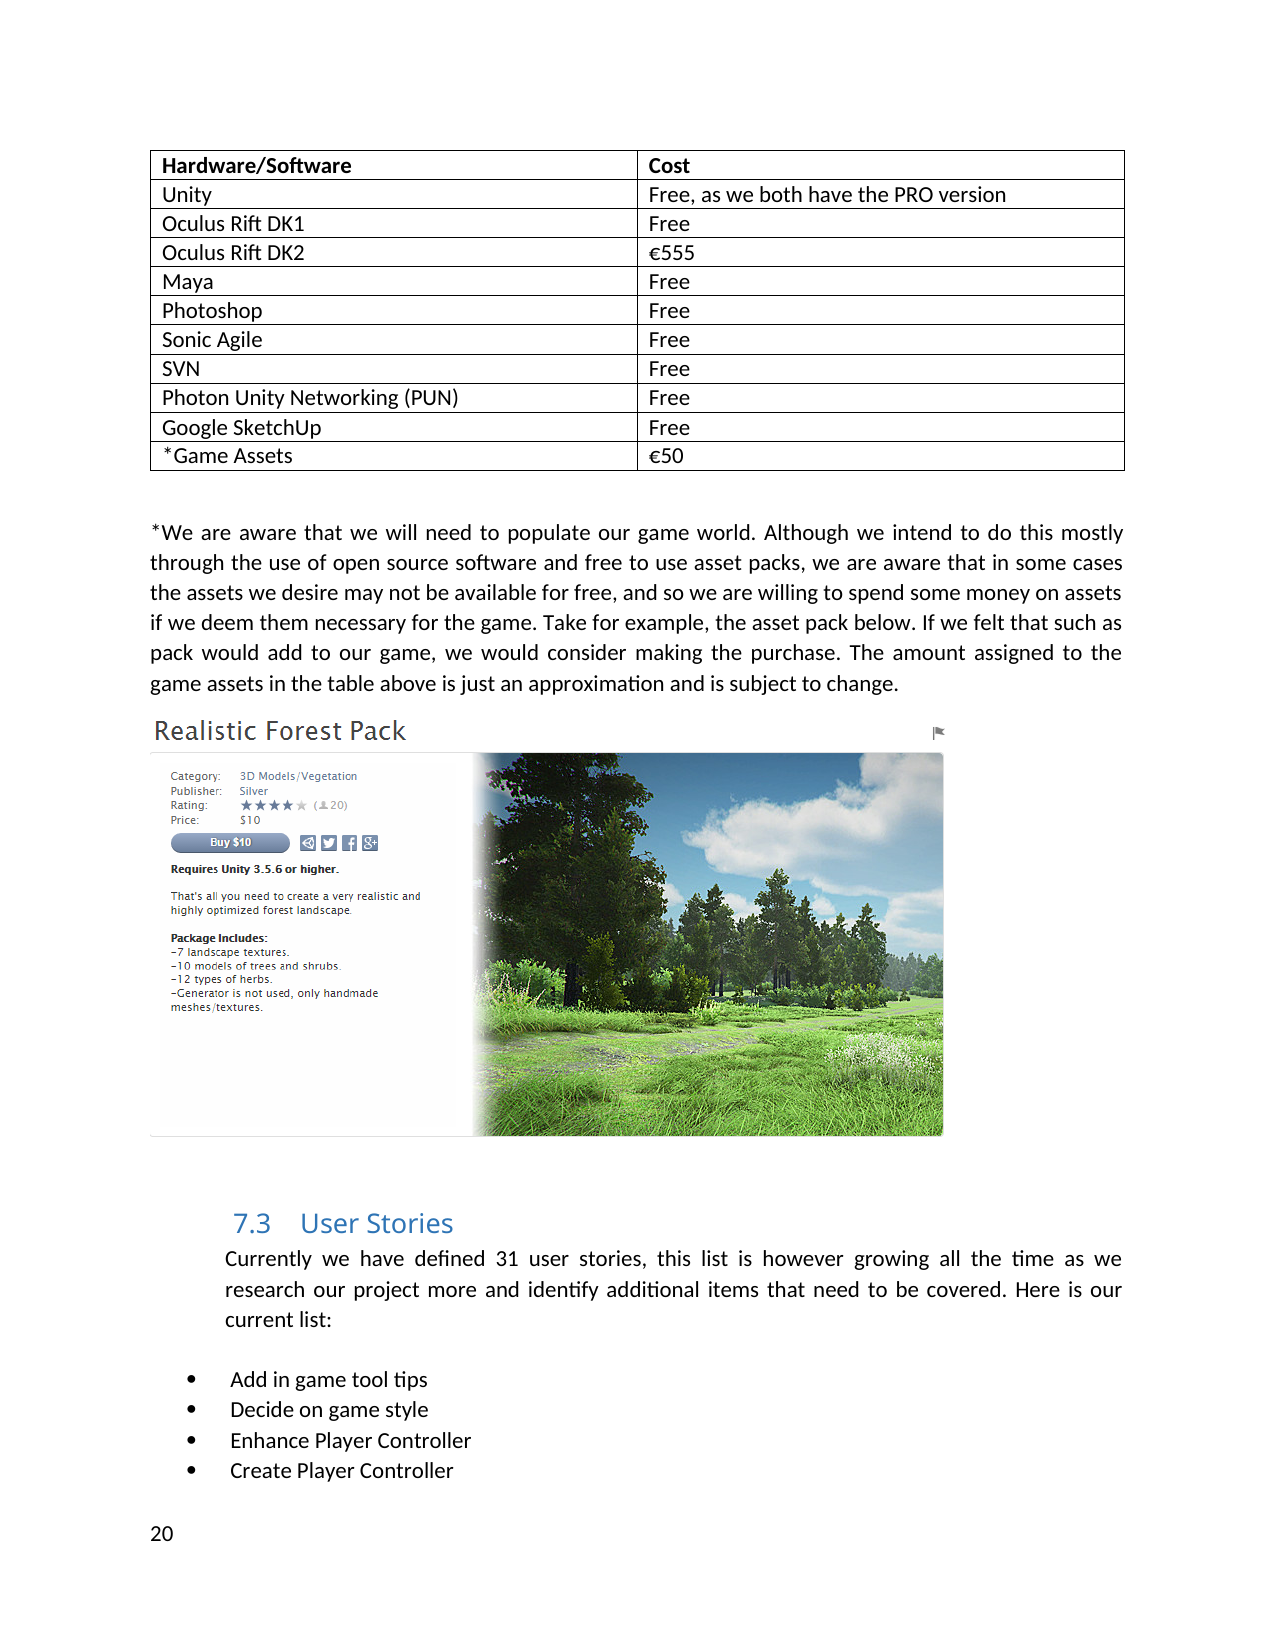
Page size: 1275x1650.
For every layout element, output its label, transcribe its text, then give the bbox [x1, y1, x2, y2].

table_cell Free [638, 209, 1124, 237]
list Create Player Controller [187, 1456, 1125, 1484]
table_cell Maya [151, 267, 637, 295]
table_header Cost [638, 151, 1124, 179]
table_cell Free [638, 355, 1124, 382]
table_header Hardware/Software [151, 151, 637, 179]
table_cell Unity [151, 180, 637, 208]
table_cell Free, as we both have the PRO version [638, 180, 1124, 208]
table_cell Photon Unity Networking (PUN) [151, 384, 637, 412]
table_cell SVN [151, 355, 637, 382]
table_cell €555 [638, 238, 1124, 266]
subtitle User Stories [233, 1205, 1125, 1242]
list Add in game tool tips [187, 1365, 1125, 1393]
list Decide on game style [187, 1396, 1125, 1423]
table_cell Oculus Rift DK2 [151, 238, 637, 266]
list Currently we have defined 31 user stories, this list is however growing all the time as we research our project more and identify additional items that need to be covered. Here is our current list: [225, 1244, 1125, 1333]
table_cell Free [638, 267, 1124, 295]
picture [150, 715, 952, 1139]
table_cell Free [638, 413, 1124, 441]
list Enhance Player Controller [187, 1426, 1125, 1454]
table_cell Free [638, 325, 1124, 353]
table_cell Sonic Agile [151, 325, 637, 353]
table_cell Free [638, 384, 1124, 412]
table_cell Free [638, 296, 1124, 324]
table_cell Photoshop [151, 296, 637, 324]
table_cell *Game Assets [151, 442, 637, 470]
text *We are aware that we will need to populate our game world. Although we intend to do this mostly through the use of open source software and free to use asset packs, we are aware that in some cases the assets we desire may not be available for free, and so we are willing to spend some money on assets if we deem them necessary for the game. Take for example, the asset pack below. If we felt that such as pack would add to our game, we would consider making the purchase. The amount assigned to the game assets in the table above is just an approximation and is subject to change. [150, 518, 1125, 697]
table_cell Google SketchUp [151, 413, 637, 441]
table_cell Oculus Rift DK1 [151, 209, 637, 237]
table_cell €50 [638, 442, 1124, 470]
